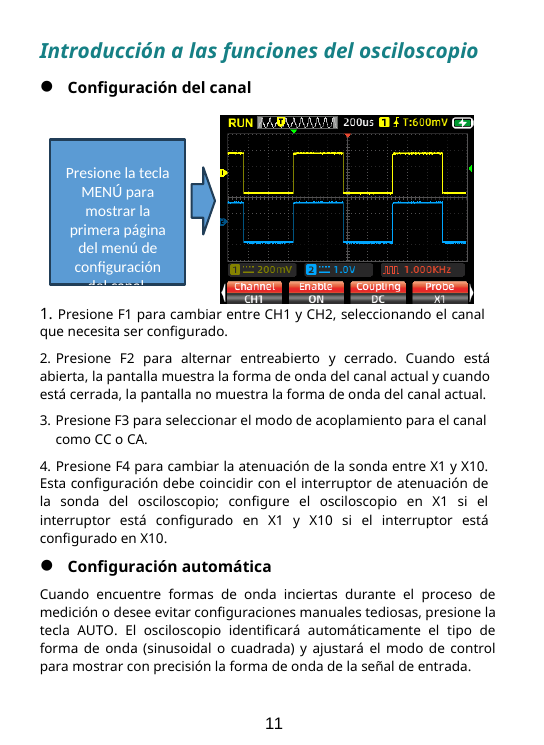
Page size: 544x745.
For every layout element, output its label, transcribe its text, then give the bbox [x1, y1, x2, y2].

list Presione F2 para alternar entreabierto y cerrado. Cuando está abierta, la pantalla muestra la forma de onda del canal actual y cuando está cerrada, la pantalla no muestra la forma de onda del canal actual. [39, 349, 491, 403]
list Presione F3 para seleccionar el modo de acoplamiento para el canal como CC o CA. [39, 411, 487, 448]
subtitle Introducción a las funciones del osciloscopio [39, 36, 525, 65]
subtitle Configuración del canal [39, 77, 525, 98]
subtitle Configuración automática [39, 555, 525, 577]
list Presione F1 para cambiar entre CH1 y CH2, seleccionando el canal que necesita ser configurado. [39, 130, 486, 340]
text Cuando encuentre formas de onda inciertas durante el proceso de medición o desee evitar configuraciones manuales tediosas, presione la tecla AUTO. El osciloscopio identificará automáticamente el tipo de forma de onda (sinusoidal o cuadrada) y ajustará el modo de control para mostrar con precisión la forma de onda de la señal de entrada. [39, 585, 496, 675]
list Presione F4 para cambiar la atenuación de la sonda entre X1 y X10. Esta configuración debe coincidir con el interruptor de atenuación de la sonda del osciloscopio; configure el osciloscopio en X1 si el interruptor está configurado en X1 y X10 si el interruptor está configurado en X10. [39, 457, 489, 547]
picture [220, 115, 474, 130]
